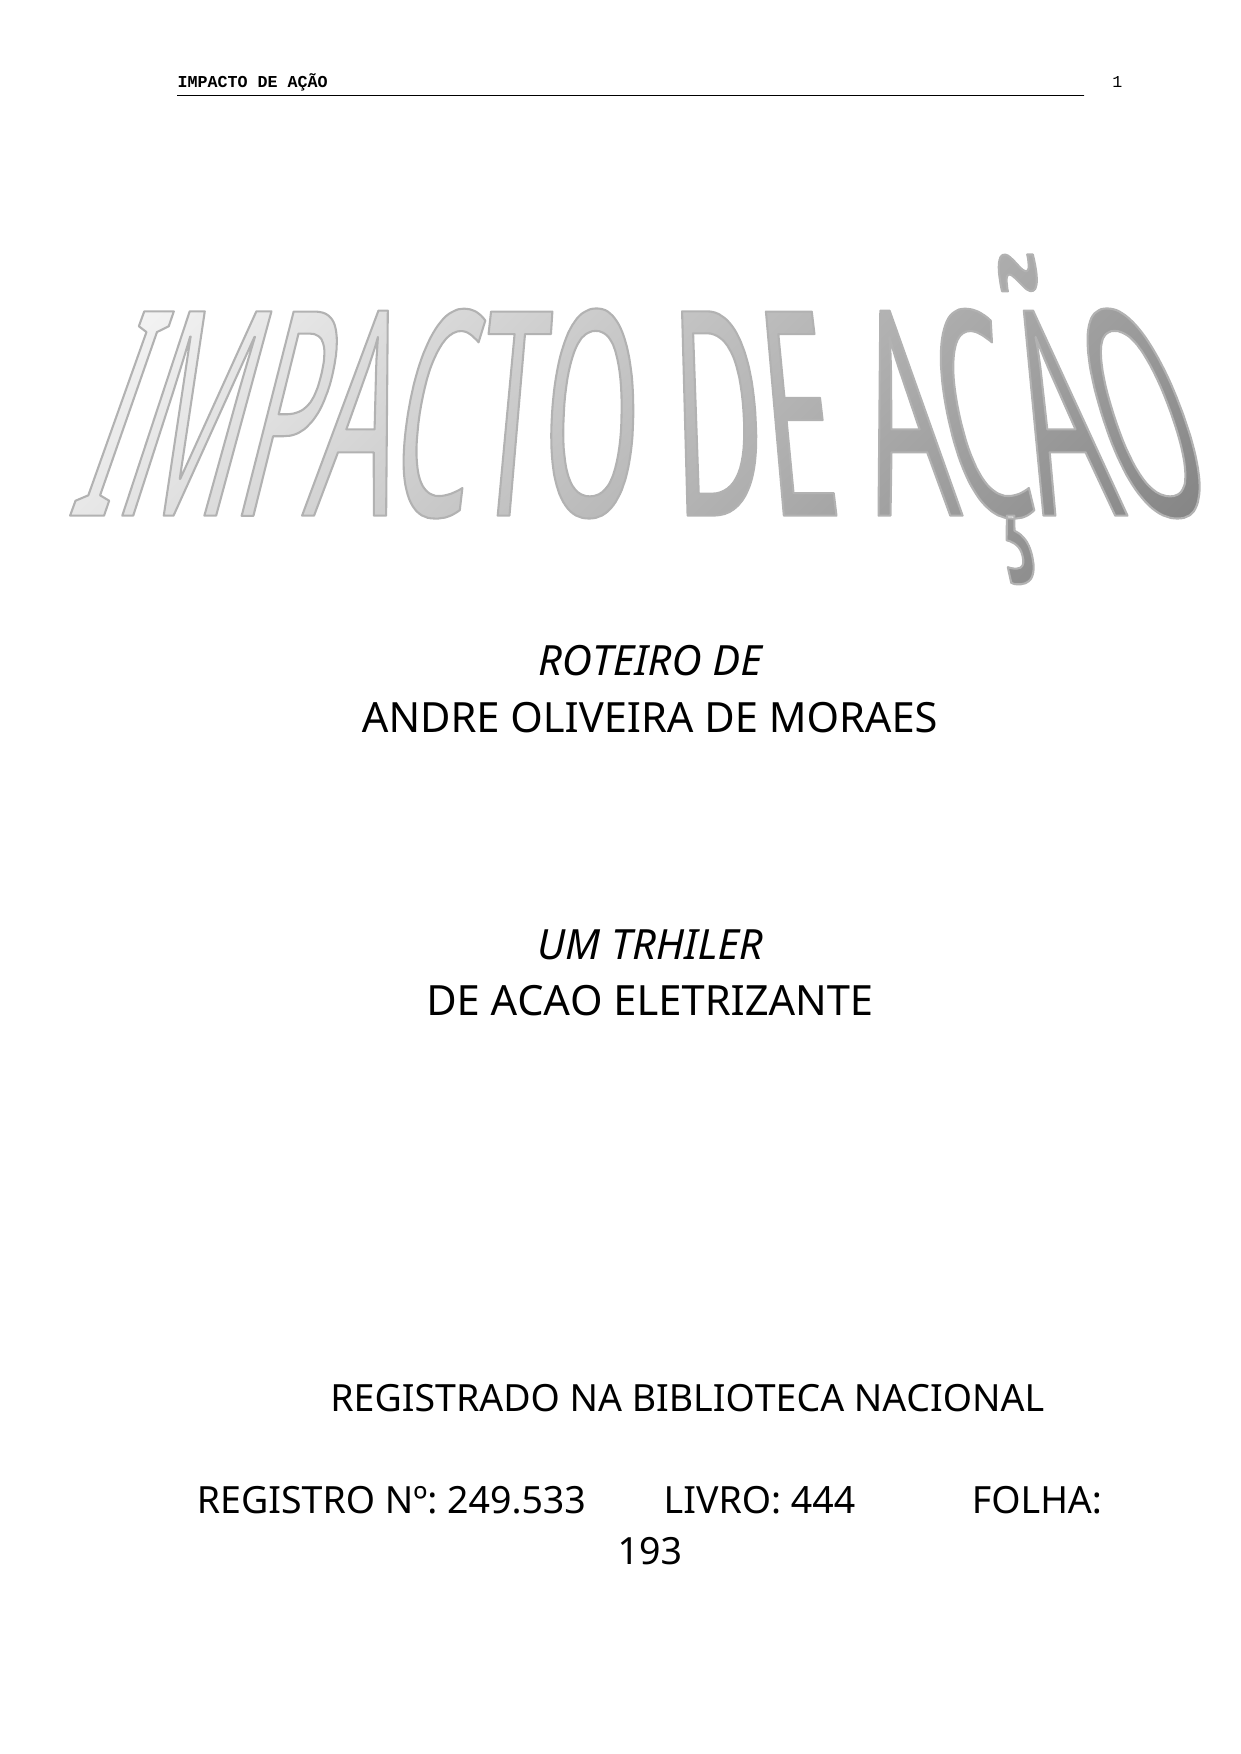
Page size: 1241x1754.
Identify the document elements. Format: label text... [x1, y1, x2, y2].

subtitle REGISTRADO NA BIBLIOTECA NACIONAL [252, 1372, 1122, 1423]
text DE ACAO ELETRIZANTE [177, 971, 1122, 1028]
subtitle UM TRHILER [177, 914, 1122, 971]
text REGISTRO Nº: 249.533 LIVRO: 444 FOLHA: 193 [177, 1474, 1122, 1576]
subtitle ANDRE OLIVEIRA DE MORAES [177, 687, 1122, 744]
subtitle ROTEIRO DE [177, 631, 1122, 687]
